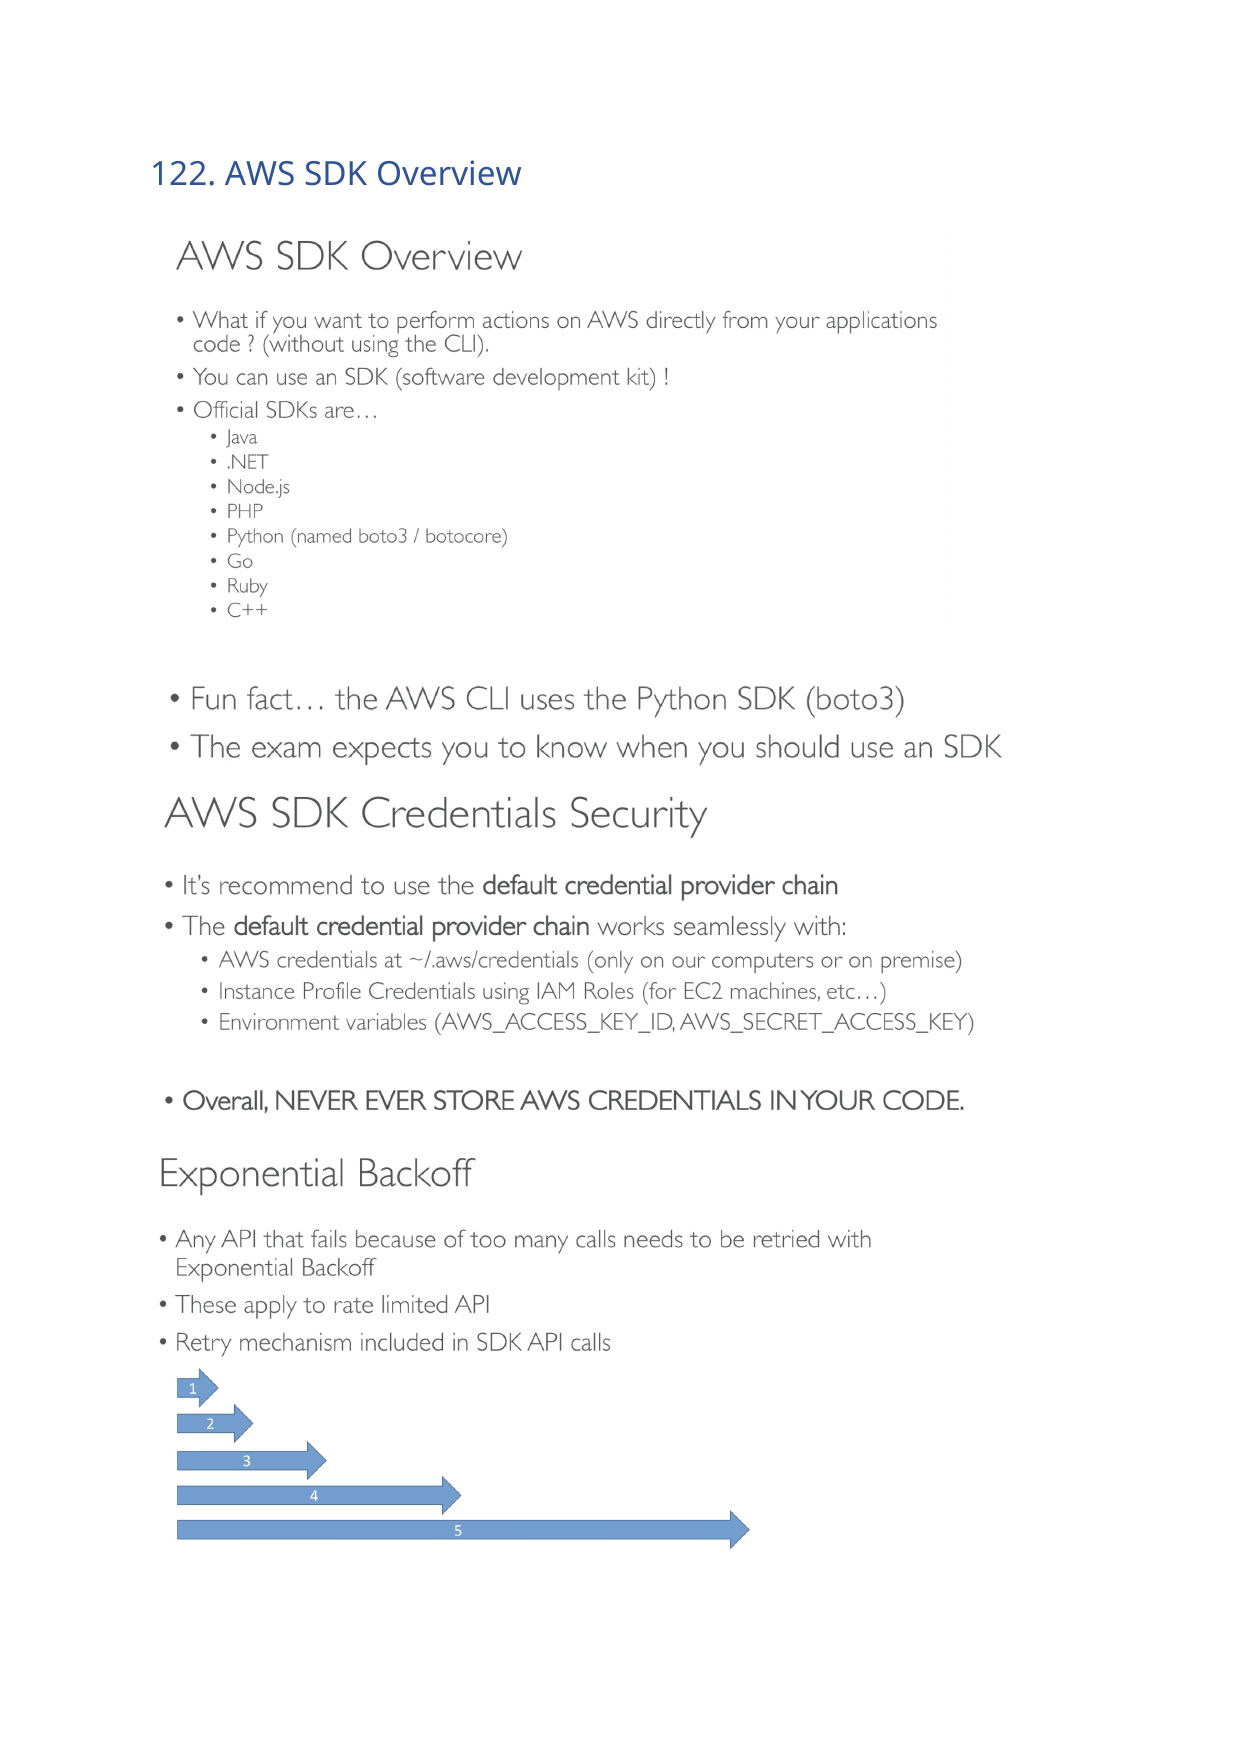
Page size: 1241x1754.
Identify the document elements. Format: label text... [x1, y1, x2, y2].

subtitle 122. AWS SDK Overview [150, 150, 1090, 195]
picture [150, 226, 949, 638]
picture [150, 667, 1091, 1556]
